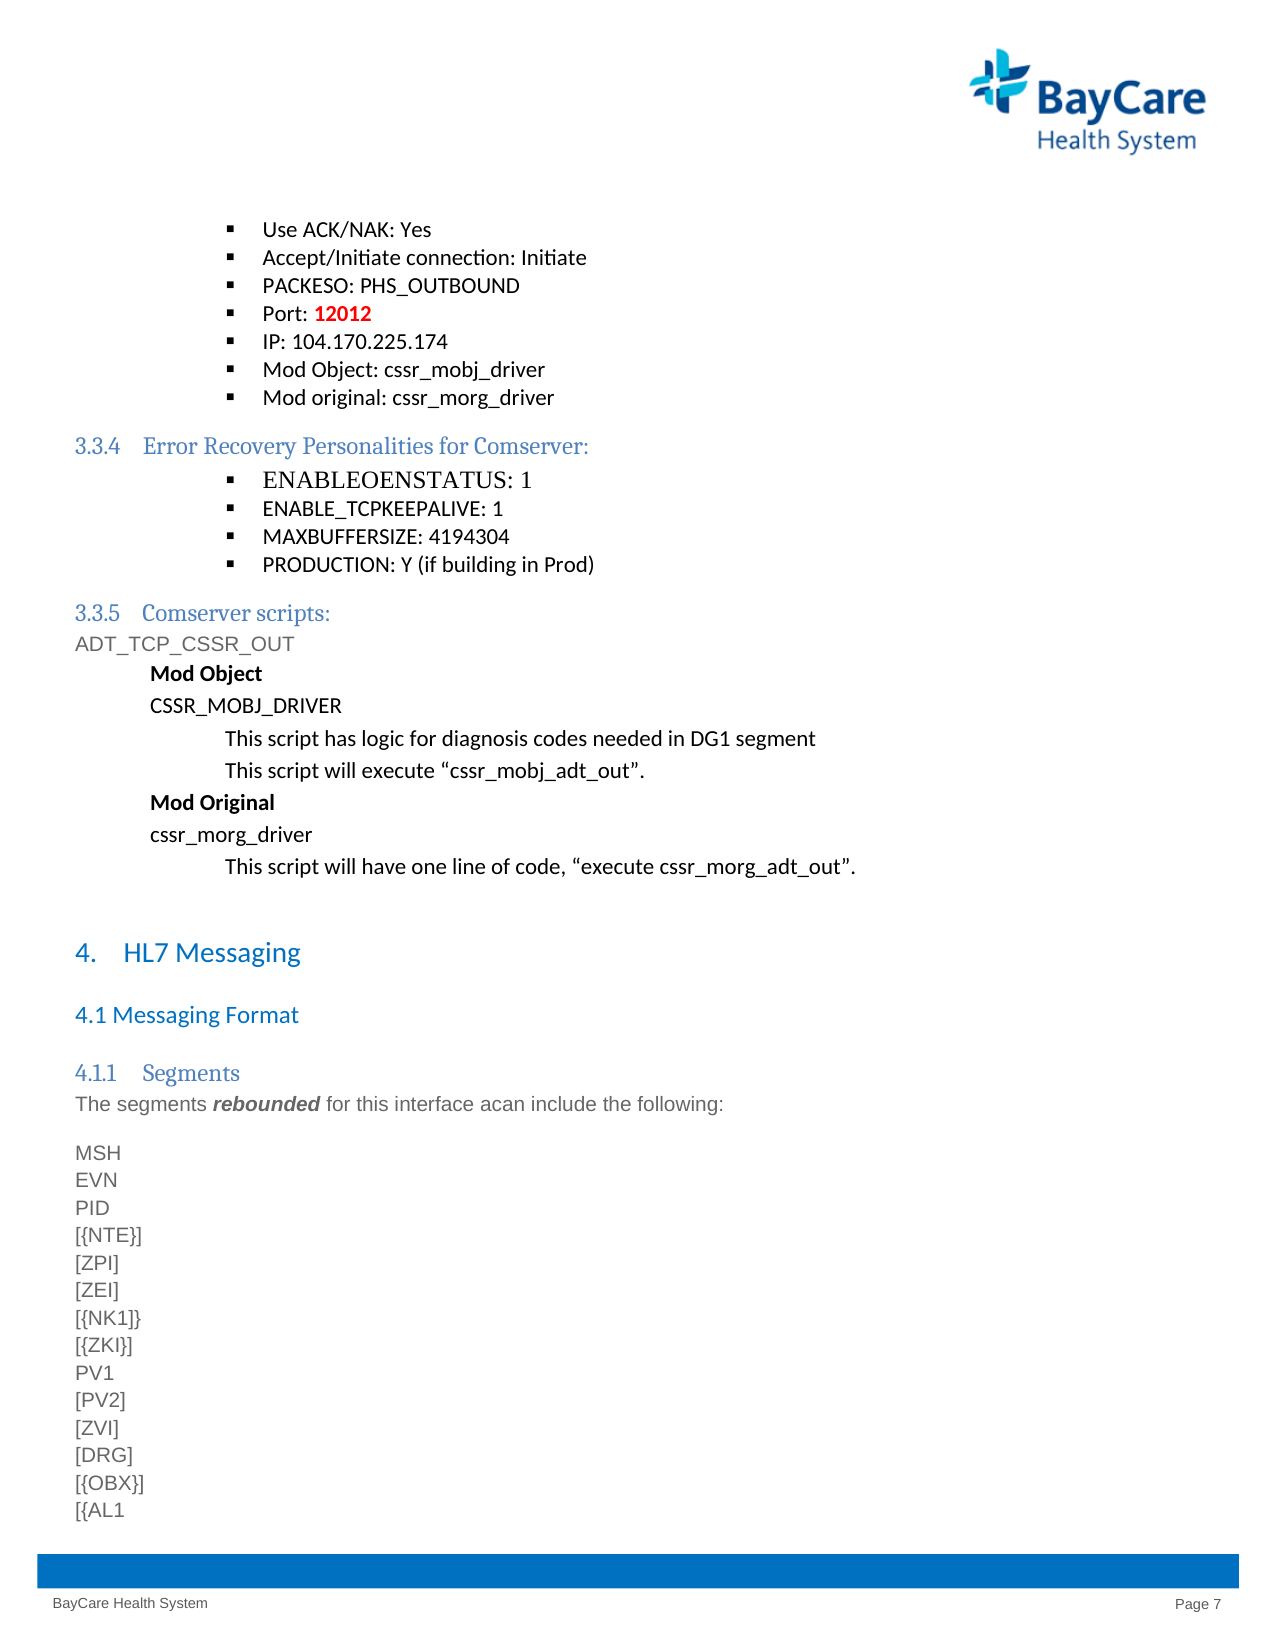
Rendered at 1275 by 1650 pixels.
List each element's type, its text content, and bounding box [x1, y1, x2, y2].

text This script will have one line of code, “execute cssr_morg_adt_out”. [150, 852, 1200, 880]
subtitle 4.1.1 Segments [75, 1059, 1200, 1088]
text Mod Original [150, 788, 1200, 816]
text [{OBX}] [75, 1470, 1200, 1494]
text [{AL1 [75, 1498, 1200, 1522]
text This script has logic for diagnosis codes needed in DG1 segment [150, 724, 1200, 752]
subtitle 4.1 Messaging Format [75, 999, 1200, 1030]
subtitle 4. HL7 Messaging [75, 934, 1200, 970]
picture [951, 37, 1233, 168]
text [ZPI] [75, 1250, 1200, 1274]
subtitle 3.3.4 Error Recovery Personalities for Comserver: [75, 432, 1200, 461]
text [ZVI] [75, 1415, 1200, 1439]
text [{NTE}] [75, 1223, 1200, 1247]
text [ZEI] [75, 1278, 1200, 1302]
text This script will execute “cssr_mobj_adt_out”. [150, 756, 1200, 784]
text MSH [75, 1140, 1200, 1164]
text CSSR_MOBJ_DRIVER [150, 691, 1200, 719]
subtitle 3.3.5 Comserver scripts: [75, 599, 1200, 627]
text [{ZKI}] [75, 1333, 1200, 1357]
text cssr_morg_driver [150, 820, 1200, 848]
text The segments rebounded for this interface acan include the following: [75, 1092, 1200, 1116]
text [DRG] [75, 1443, 1200, 1467]
text EVN [75, 1168, 1200, 1192]
text PV1 [75, 1360, 1200, 1384]
text PID [75, 1195, 1200, 1219]
text ADT_TCP_CSSR_OUT [75, 632, 1200, 656]
text [PV2] [75, 1388, 1200, 1412]
text Mod Object [150, 659, 1200, 687]
text [{NK1]} [75, 1305, 1200, 1329]
